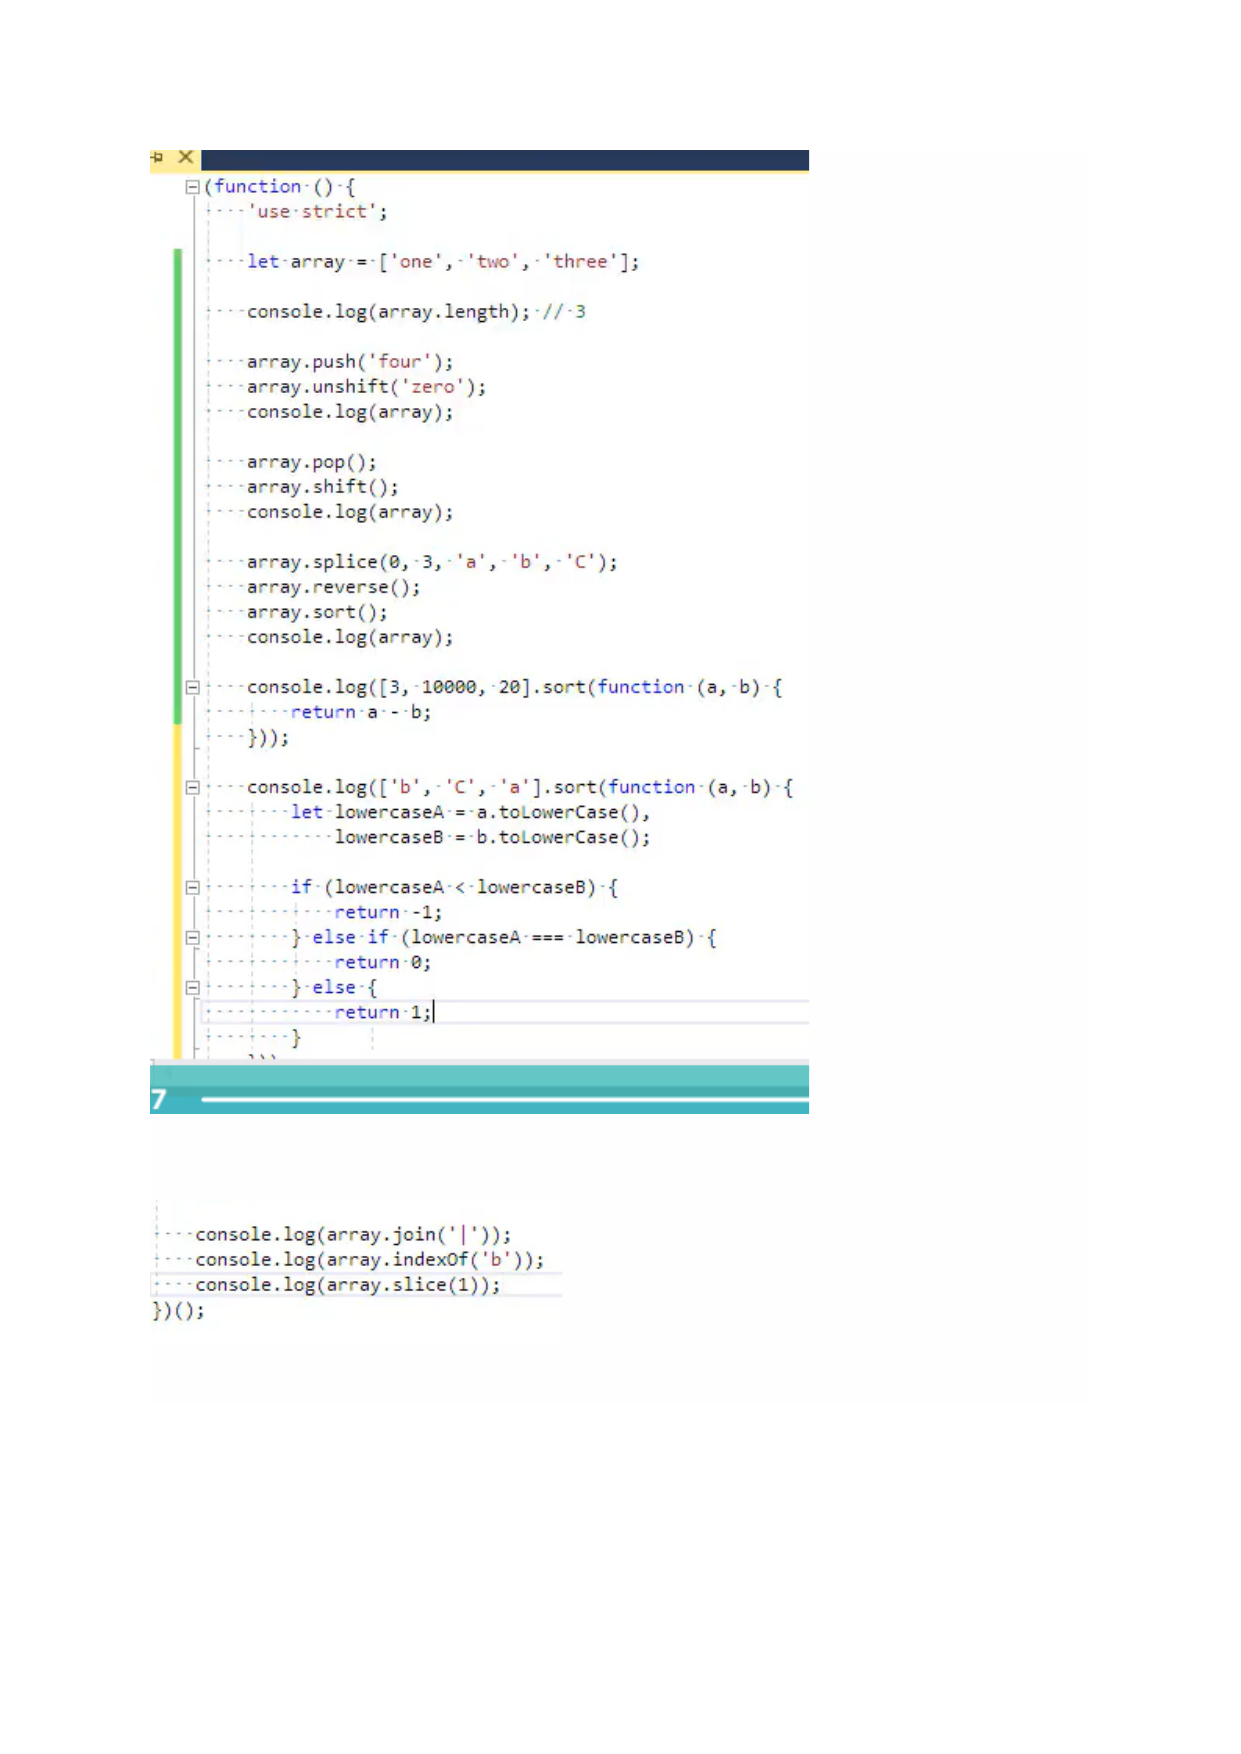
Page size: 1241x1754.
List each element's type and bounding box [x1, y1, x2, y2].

picture [150, 150, 810, 1114]
picture [150, 1200, 563, 1346]
